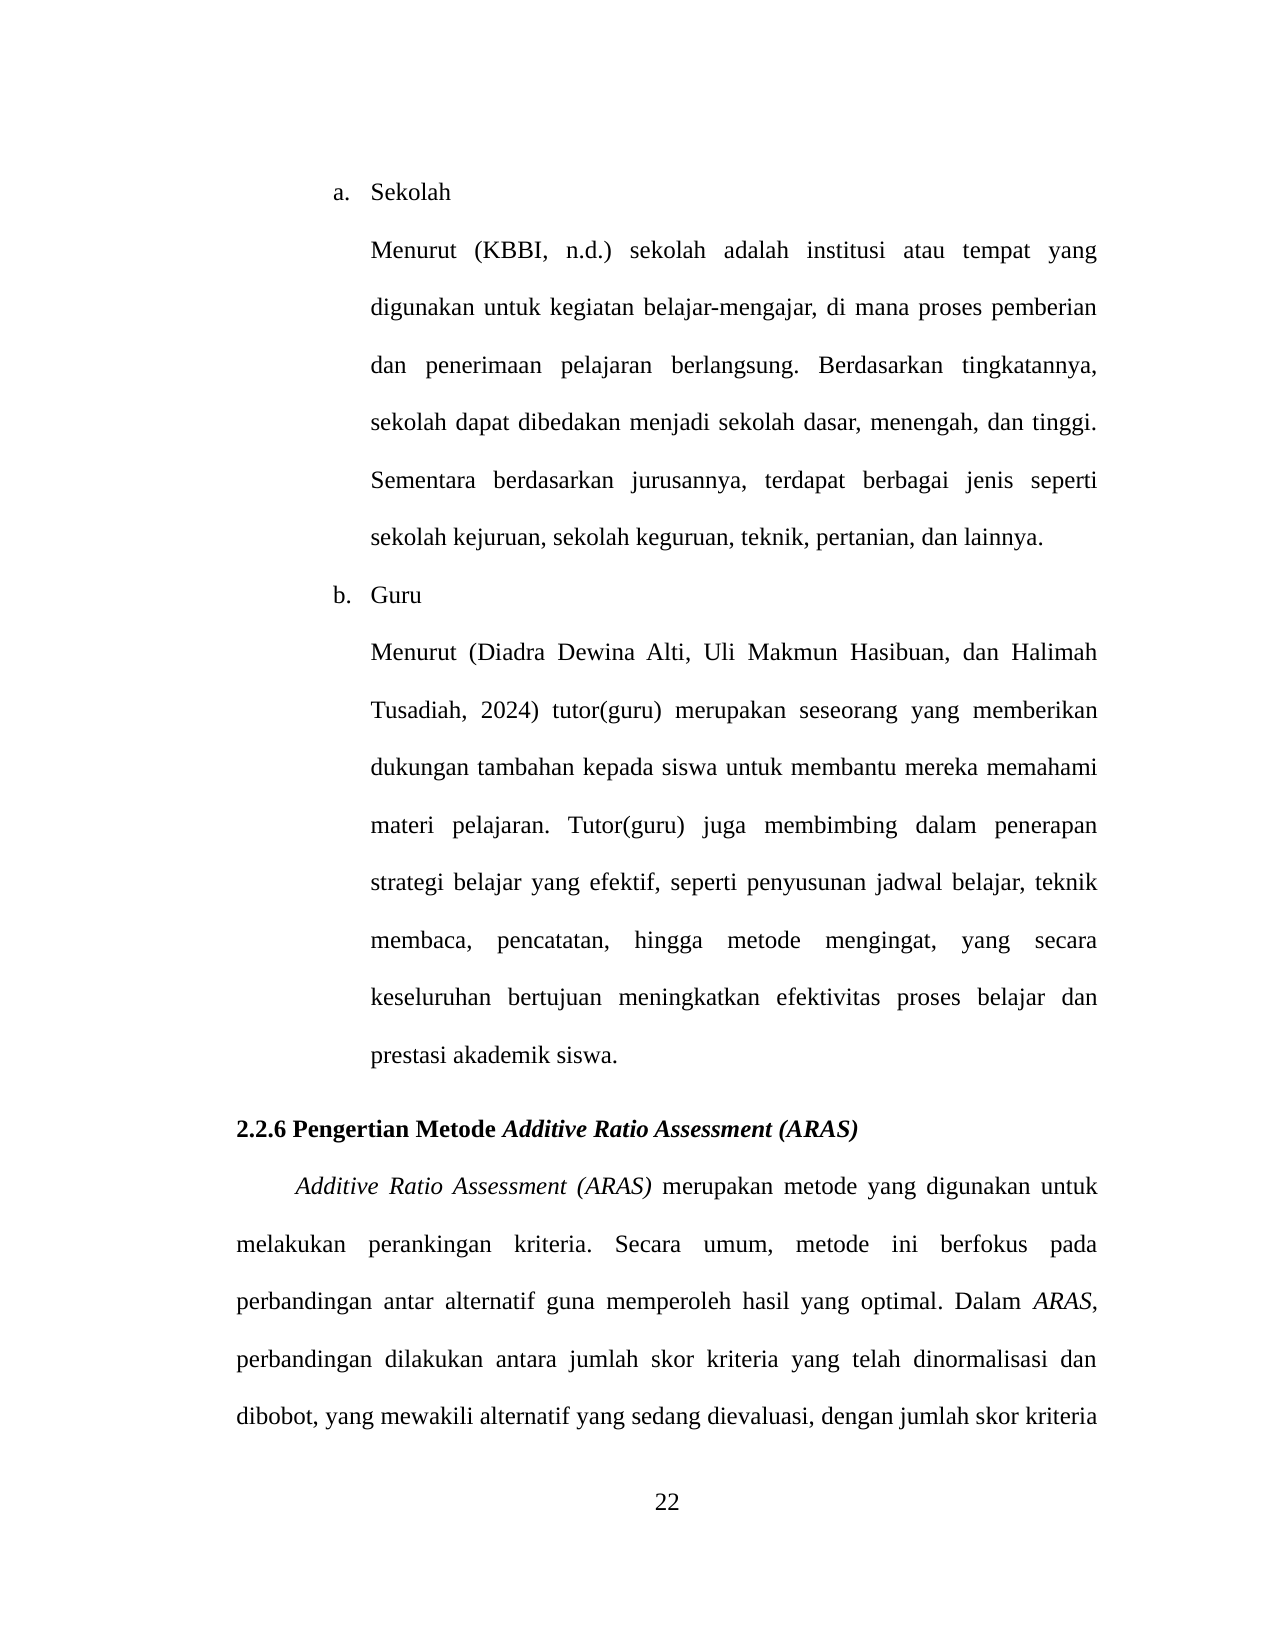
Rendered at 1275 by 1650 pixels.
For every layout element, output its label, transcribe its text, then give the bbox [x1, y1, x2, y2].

list Guru [333, 580, 1098, 608]
list Menurut (Diadra Dewina Alti, Uli Makmun Hasibuan, dan Halimah Tusadiah, 2024) tutor(guru) merupakan seseorang yang memberikan dukungan tambahan kepada siswa untuk membantu mereka memahami materi pelajaran. Tutor(guru) juga membimbing dalam penerapan strategi belajar yang efektif, seperti penyusunan jadwal belajar, teknik membaca, pencatatan, hingga metode mengingat, yang secara keseluruhan bertujuan meningkatkan efektivitas proses belajar dan prestasi akademik siswa. [370, 637, 1098, 1068]
list Menurut (KBBI, n.d.) sekolah adalah institusi atau tempat yang digunakan untuk kegiatan belajar-mengajar, di mana proses pemberian dan penerimaan pelajaran berlangsung. Berdasarkan tingkatannya, sekolah dapat dibedakan menjadi sekolah dasar, menengah, dan tinggi. Sementara berdasarkan jurusannya, terdapat berbagai jenis seperti sekolah kejuruan, sekolah keguruan, teknik, pertanian, dan lainnya. [370, 235, 1098, 551]
subtitle 2.2.6 Pengertian Metode Additive Ratio Assessment (ARAS) [236, 1114, 1098, 1143]
list Sekolah [333, 177, 1098, 206]
